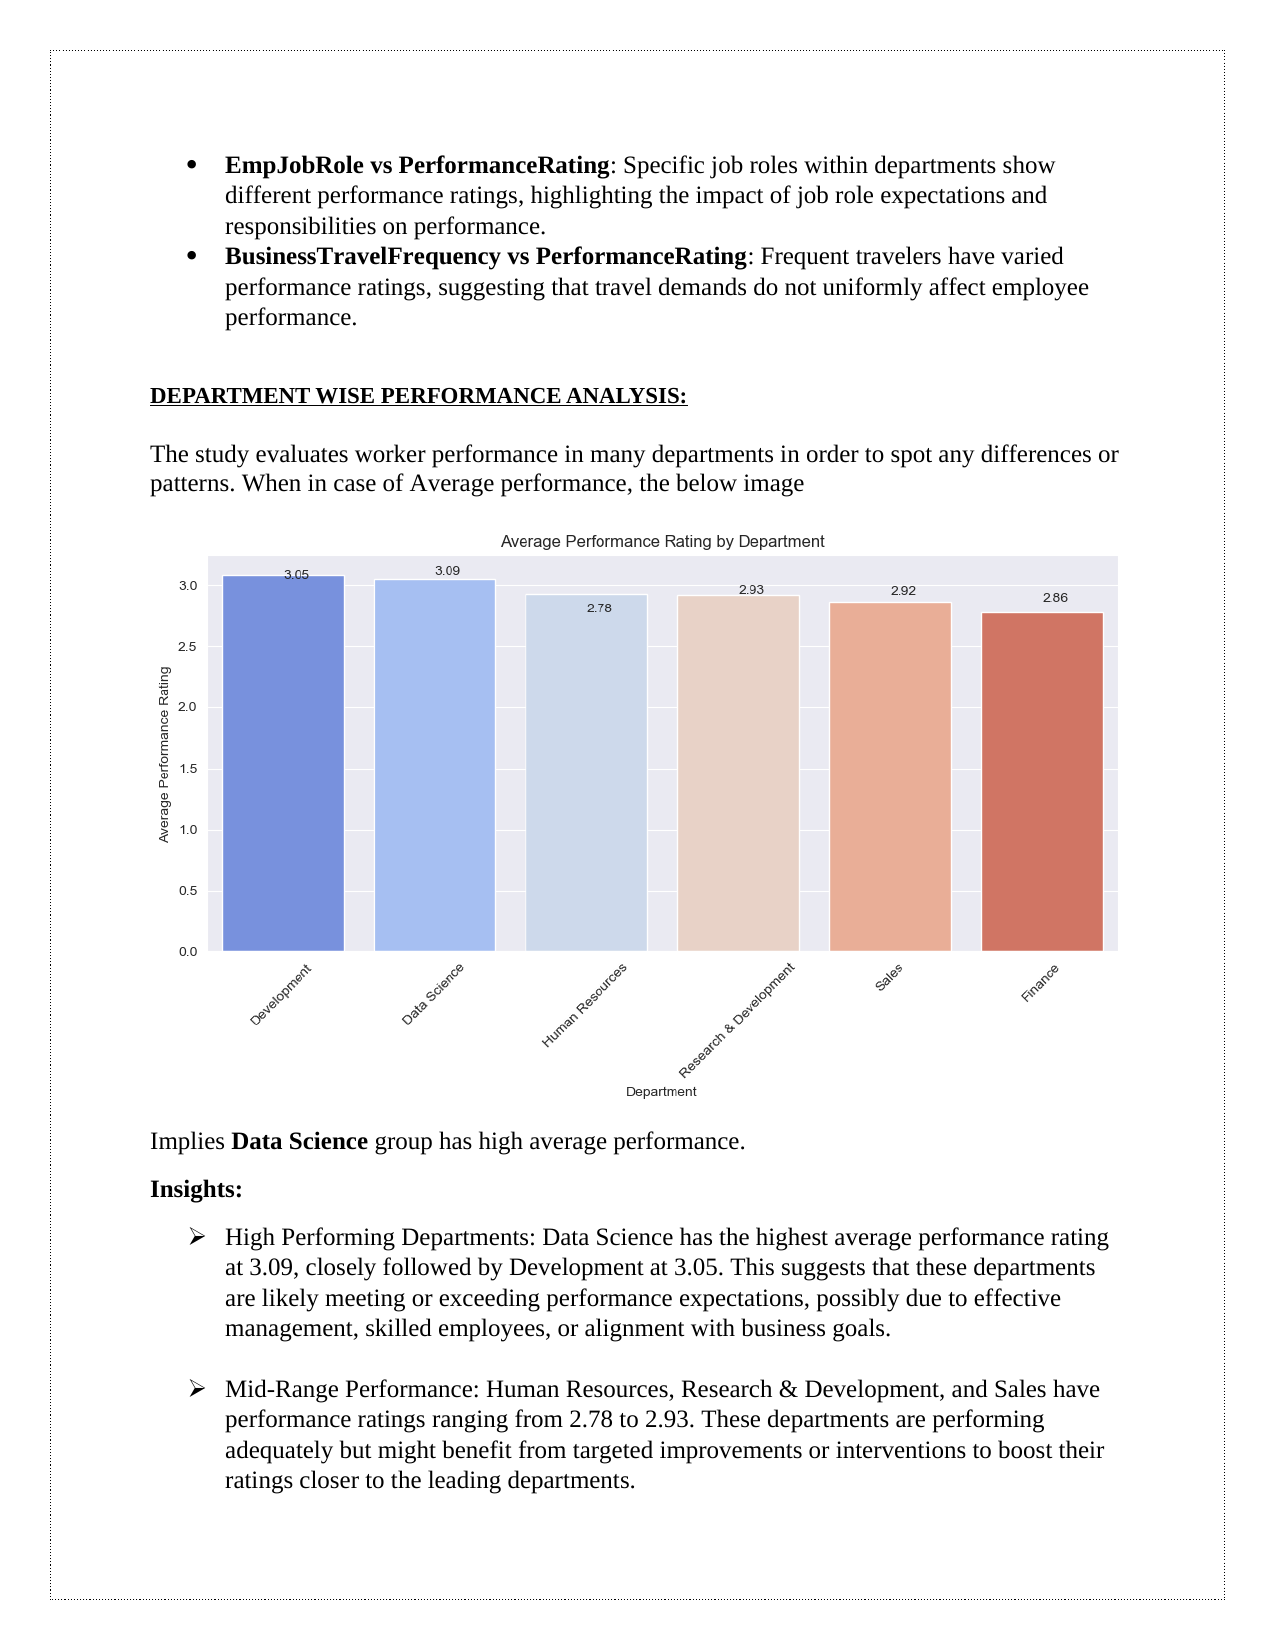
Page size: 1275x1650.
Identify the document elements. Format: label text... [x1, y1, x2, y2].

text The study evaluates worker performance in many departments in order to spot any differences or patterns. When in case of Average performance, the below image [150, 439, 1125, 497]
list Mid-Range Performance: Human Resources, Research & Development, and Sales have performance ratings ranging from 2.78 to 2.93. These departments are performing adequately but might benefit from targeted improvements or interventions to boost their ratings closer to the leading departments. [187, 1374, 1125, 1494]
list EmpJobRole vs PerformanceRating: Specific job roles within departments show different performance ratings, highlighting the impact of job role expectations and responsibilities on performance. [187, 150, 1125, 239]
list BusinessTravelFrequency vs PerformanceRating: Frequent travelers have varied performance ratings, suggesting that travel demands do not uniformly affect employee performance. [187, 241, 1125, 331]
list High Performing Departments: Data Science has the highest average performance rating at 3.09, closely followed by Development at 3.05. This suggests that these departments are likely meeting or exceeding performance expectations, possibly due to effective management, skilled employees, or alignment with business goals. [187, 1222, 1125, 1342]
picture [150, 526, 1125, 1108]
subtitle DEPARTMENT WISE PERFORMANCE ANALYSIS: [150, 382, 1125, 408]
text Implies Data Science group has high average performance. [150, 1126, 1125, 1155]
text Insights: [150, 1174, 1125, 1203]
